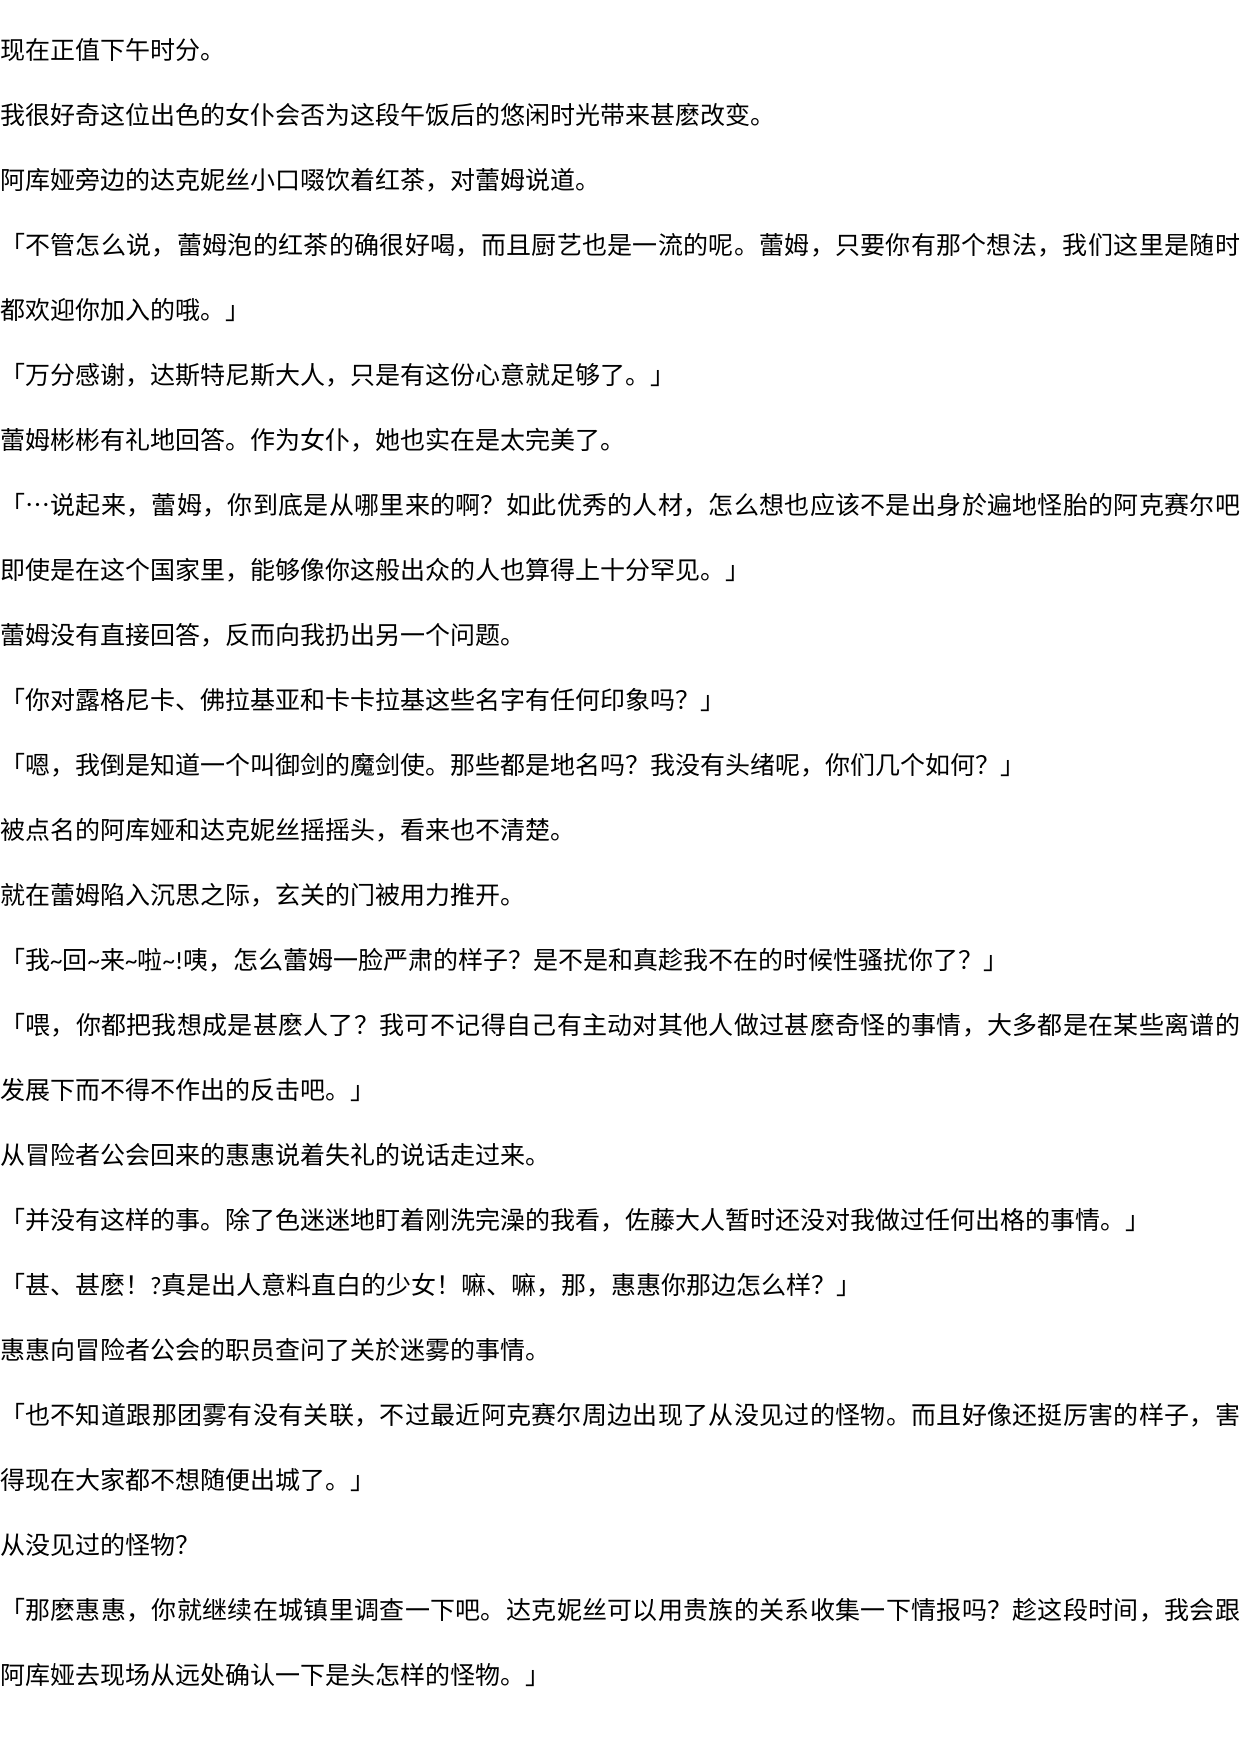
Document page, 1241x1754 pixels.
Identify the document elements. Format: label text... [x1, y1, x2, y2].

text 「那麽惠惠，你就继续在城镇里调查一下吧。达克妮丝可以用贵族的关系收集一下情报吗？趁这段时间，我会跟阿库娅去现场从远处确认一下是头怎样的怪物。」 [0, 1576, 1240, 1706]
text 从没见过的怪物？ [0, 1511, 1240, 1576]
text 「万分感谢，达斯特尼斯大人，只是有这份心意就足够了。」 [0, 341, 1240, 406]
text 「喂，你都把我想成是甚麽人了？我可不记得自己有主动对其他人做过甚麽奇怪的事情，大多都是在某些离谱的发展下而不得不作出的反击吧。」 [0, 991, 1240, 1121]
text 「不管怎么说，蕾姆泡的红茶的确很好喝，而且厨艺也是一流的呢。蕾姆，只要你有那个想法，我们这里是随时都欢迎你加入的哦。」 [0, 211, 1240, 341]
text 「并没有这样的事。除了色迷迷地盯着刚洗完澡的我看，佐藤大人暂时还没对我做过任何出格的事情。」 [0, 1186, 1240, 1251]
text 「也不知道跟那团雾有没有关联，不过最近阿克赛尔周边出现了从没见过的怪物。而且好像还挺厉害的样子，害得现在大家都不想随便出城了。」 [0, 1381, 1240, 1511]
text 从冒险者公会回来的惠惠说着失礼的说话走过来。 [0, 1121, 1240, 1186]
text 「甚、甚麽！?真是出人意料直白的少女！嘛、嘛，那，惠惠你那边怎么样？」 [0, 1251, 1240, 1316]
text 阿库娅旁边的达克妮丝小口啜饮着红茶，对蕾姆说道。 [0, 146, 1240, 211]
text 就在蕾姆陷入沉思之际，玄关的门被用力推开。 [0, 861, 1240, 926]
text 蕾姆彬彬有礼地回答。作为女仆，她也实在是太完美了。 [0, 406, 1240, 471]
text 被点名的阿库娅和达克妮丝摇摇头，看来也不清楚。 [0, 796, 1240, 861]
text 现在正值下午时分。 [0, 16, 1240, 81]
text 「我~回~来~啦~!咦，怎么蕾姆一脸严肃的样子？是不是和真趁我不在的时候性骚扰你了？」 [0, 926, 1240, 991]
text 「嗯，我倒是知道一个叫御剑的魔剑使。那些都是地名吗？我没有头绪呢，你们几个如何？」 [0, 731, 1240, 796]
text 蕾姆没有直接回答，反而向我扔出另一个问题。 [0, 601, 1240, 666]
text 我很好奇这位出色的女仆会否为这段午饭后的悠闲时光带来甚麽改变。 [0, 81, 1240, 146]
text 惠惠向冒险者公会的职员查问了关於迷雾的事情。 [0, 1316, 1240, 1381]
text 「你对露格尼卡、佛拉基亚和卡卡拉基这些名字有任何印象吗？」 [0, 666, 1240, 731]
text 「…说起来，蕾姆，你到底是从哪里来的啊？如此优秀的人材，怎么想也应该不是出身於遍地怪胎的阿克赛尔吧？即使是在这个国家里，能够像你这般出众的人也算得上十分罕见。」 [0, 471, 1240, 601]
